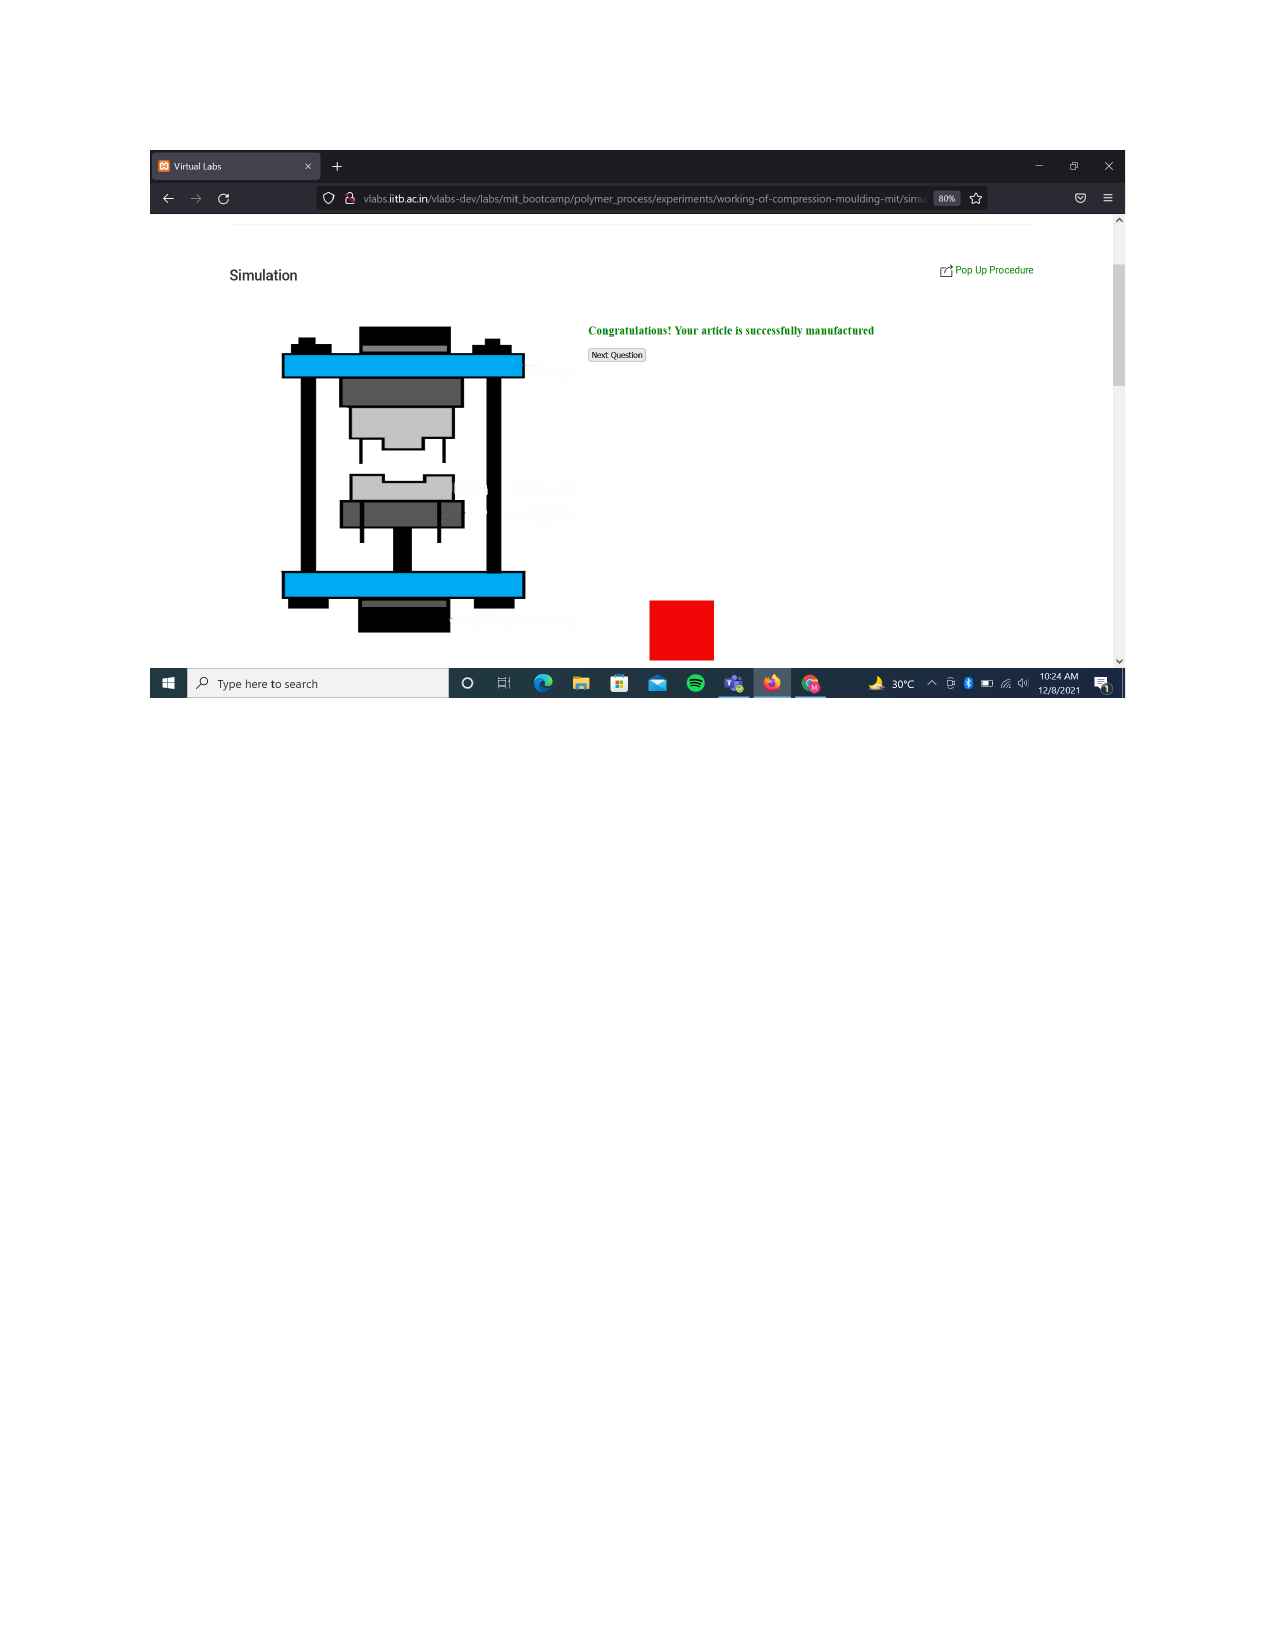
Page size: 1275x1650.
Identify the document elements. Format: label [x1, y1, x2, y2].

picture [150, 150, 1125, 698]
